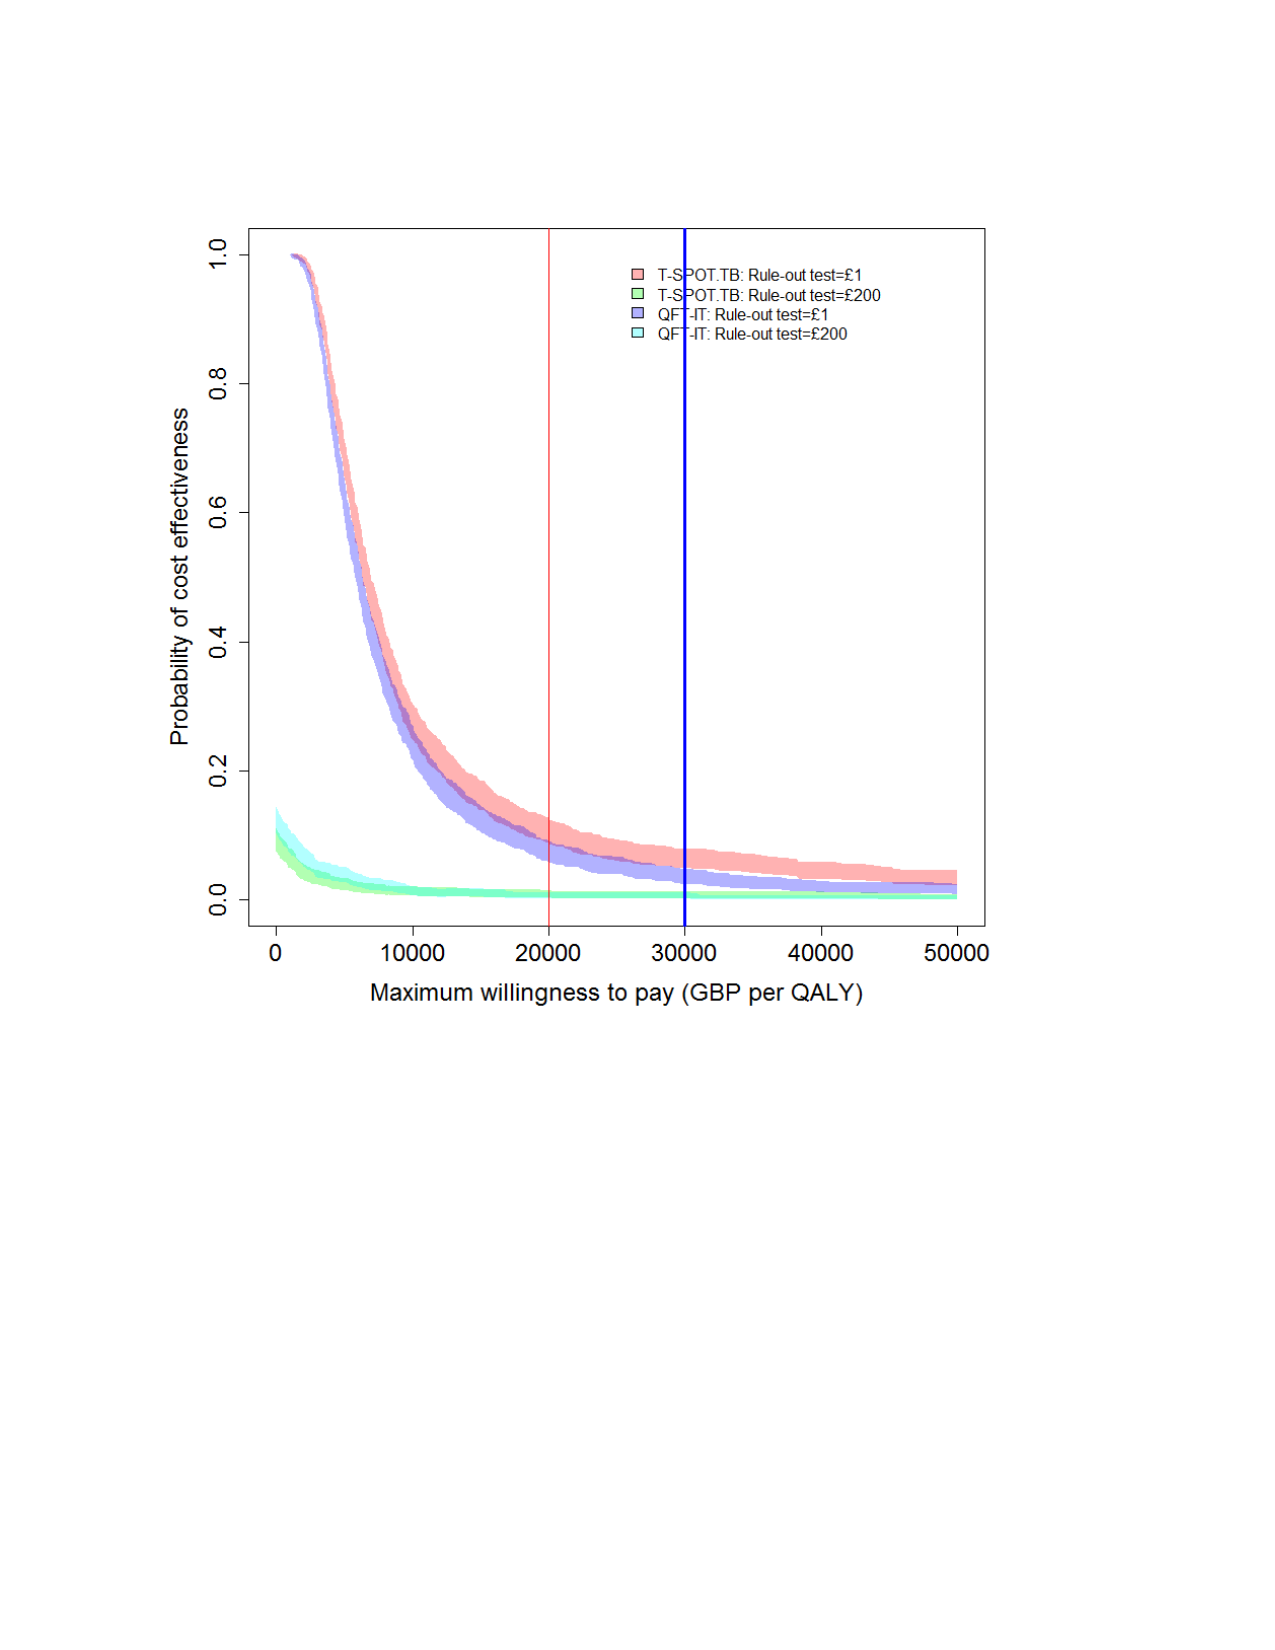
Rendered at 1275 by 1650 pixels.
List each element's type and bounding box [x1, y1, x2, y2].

picture [150, 150, 1025, 1025]
